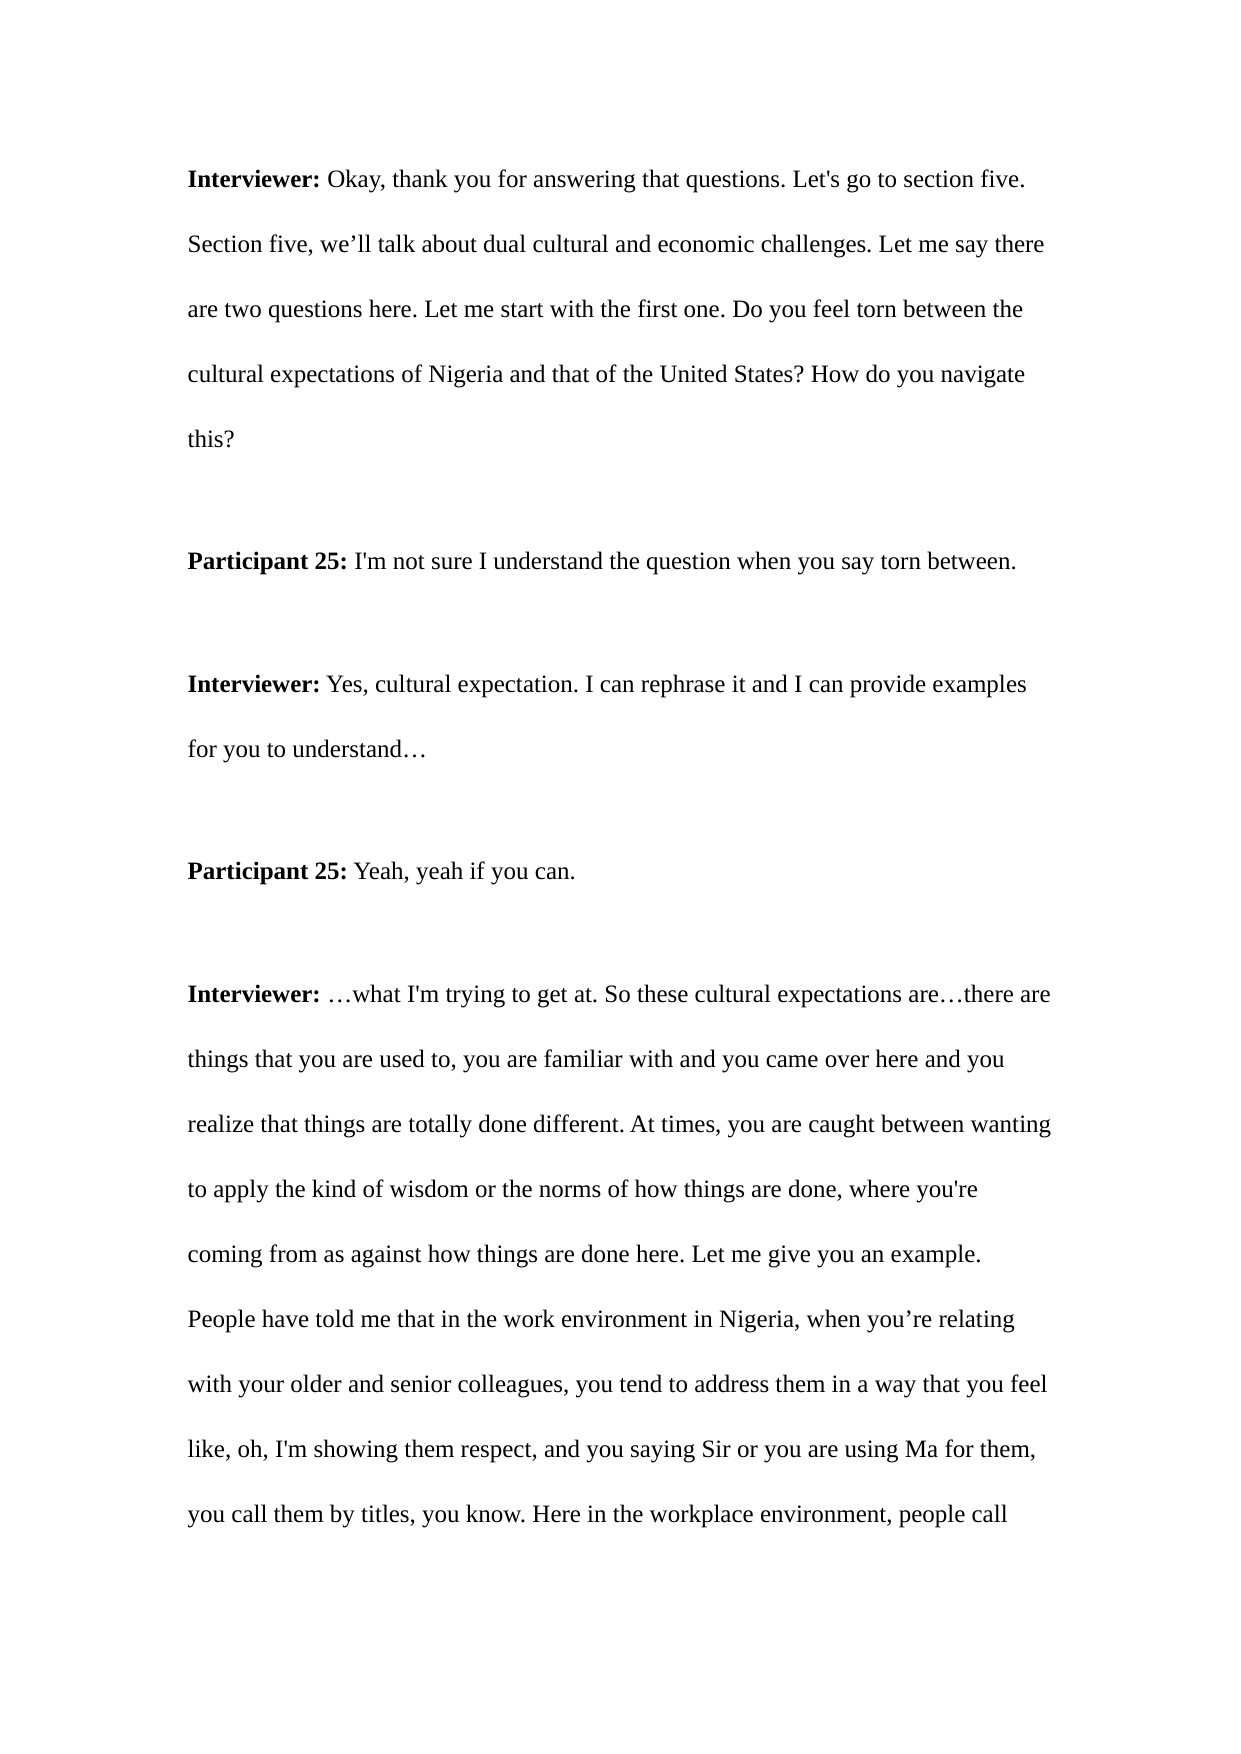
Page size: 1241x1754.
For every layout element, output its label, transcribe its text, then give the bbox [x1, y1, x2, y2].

text Participant 25: Yeah, yeah if you can. [187, 854, 1053, 887]
text Interviewer: Yes, cultural expectation. I can rephrase it and I can provide examples for you to understand… [187, 667, 1053, 764]
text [187, 977, 1053, 1529]
text Participant 25: I'm not sure I understand the question when you say torn between. [187, 544, 1053, 577]
text Interviewer: Okay, thank you for answering that questions. Let's go to section five. Section five, we’ll talk about dual cultural and economic challenges. Let me say there are two questions here. Let me start with the first one. Do you feel torn between the cultural expectations of Nigeria and that of the United States? How do you navigate this? [187, 162, 1053, 454]
